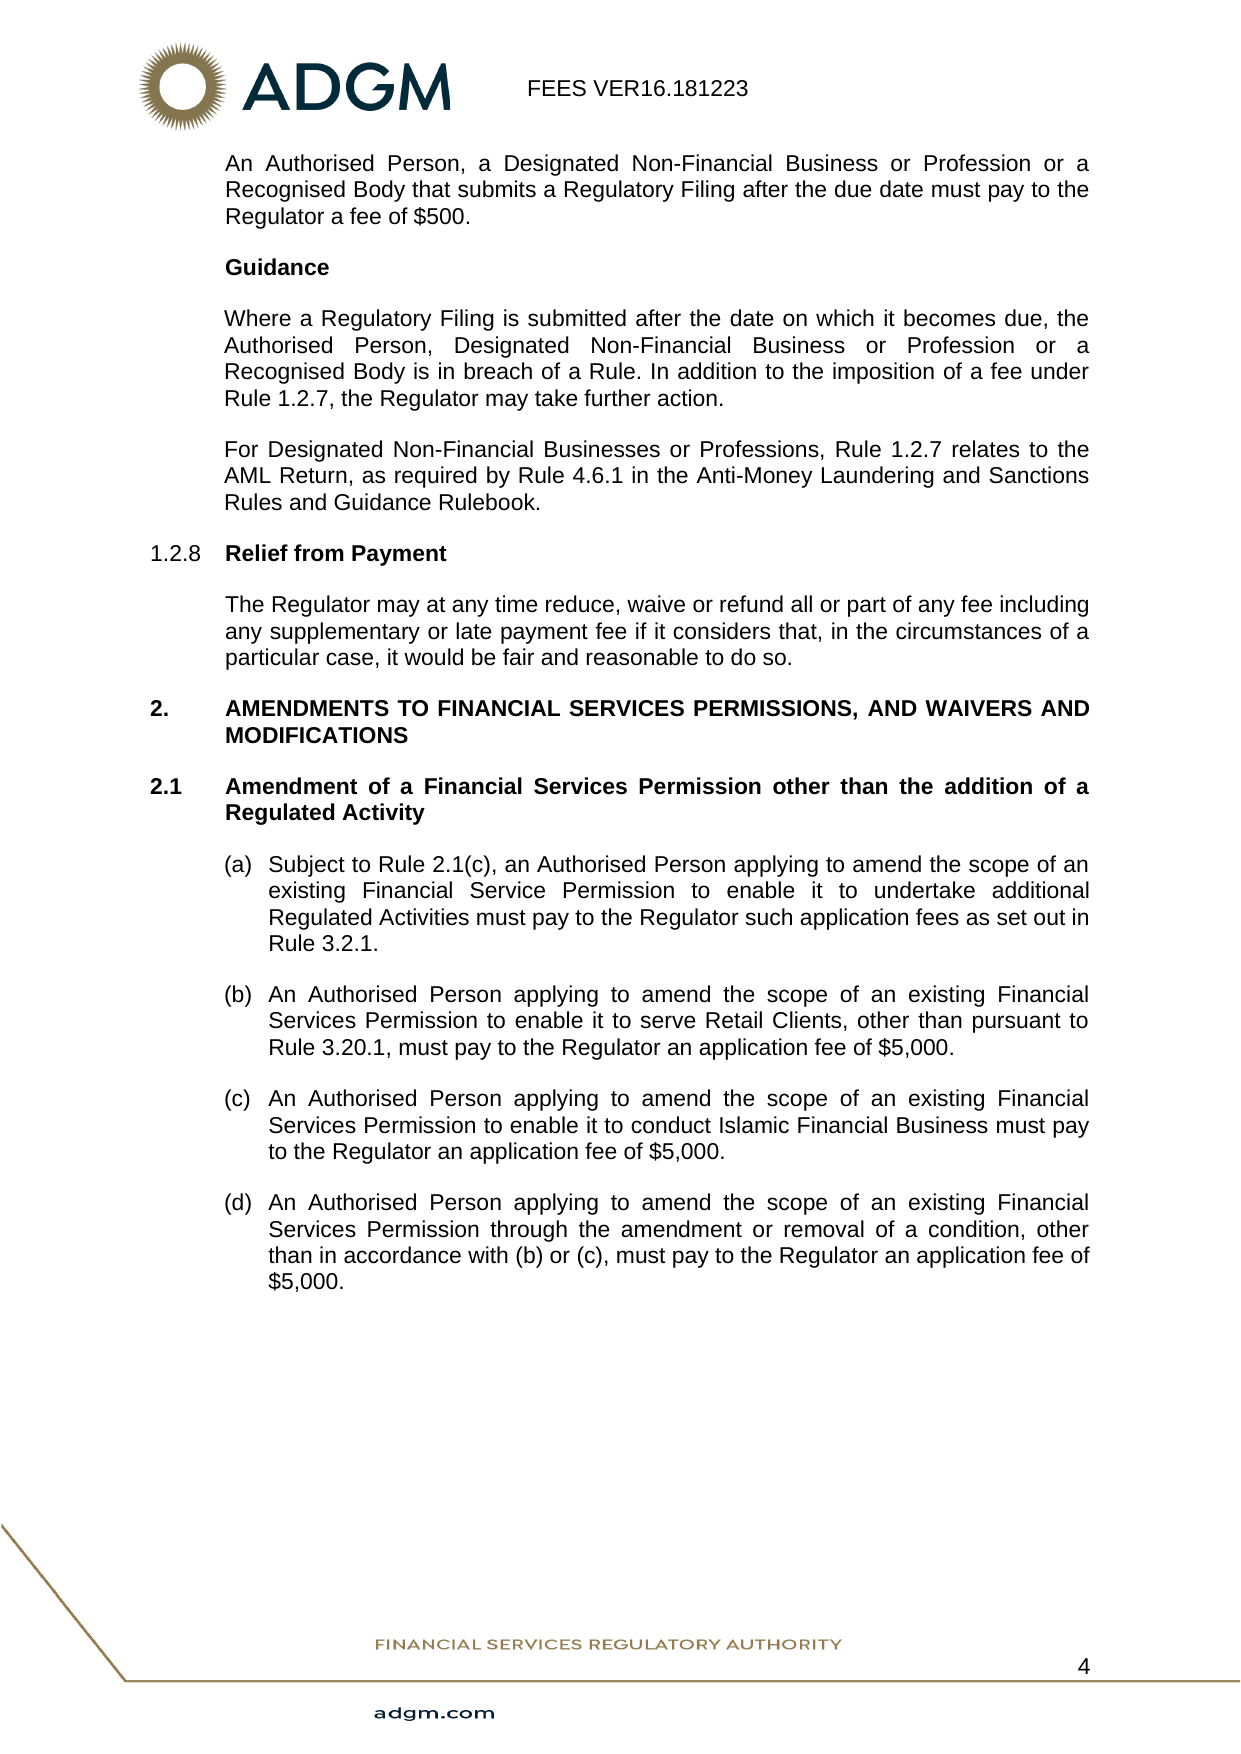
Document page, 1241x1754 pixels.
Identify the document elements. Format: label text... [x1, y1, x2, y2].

subtitle An Authorised Person applying to amend the scope of an existing Financial Services Permission through the amendment or removal of a condition, other than in accordance with (b) or (c), must pay to the Regulator an application fee of $5,000. [224, 1189, 1090, 1295]
subtitle AMENDMENTS TO FINANCIAL SERVICES PERMISSIONS, AND WAIVERS AND MODIFICATIONS [150, 695, 1090, 748]
picture [138, 42, 451, 131]
subtitle Subject to Rule 2.1(c), an Authorised Person applying to amend the scope of an existing Financial Service Permission to enable it to undertake additional Regulated Activities must pay to the Regulator such application fees as set out in Rule 3.2.1. [224, 851, 1090, 956]
list Where a Regulatory Filing is submitted after the date on which it becomes due, the Authorised Person, Designated Non-Financial Business or Profession or a Recognised Body is in breach of a Rule. In addition to the imposition of a fee under Rule 1.2.7, the Regulator may take further action. [224, 305, 1090, 411]
subtitle Amendment of a Financial Services Permission other than the addition of a Regulated Activity [150, 773, 1090, 826]
subtitle An Authorised Person applying to amend the scope of an existing Financial Services Permission to enable it to serve Retail Clients, other than pursuant to Rule 3.20.1, must pay to the Regulator an application fee of $5,000. [224, 981, 1090, 1060]
list For Designated Non-Financial Businesses or Professions, Rule 1.2.7 relates to the AML Return, as required by Rule 4.6.1 in the Anti-Money Laundering and Sanctions Rules and Guidance Rulebook. [224, 436, 1090, 515]
subtitle Relief from Payment [150, 540, 1090, 566]
picture [1, 1492, 1241, 1754]
subtitle An Authorised Person, a Designated Non-Financial Business or Profession or a Recognised Body that submits a Regulatory Filing after the due date must pay to the Regulator a fee of $500. [225, 150, 1090, 229]
subtitle An Authorised Person applying to amend the scope of an existing Financial Services Permission to enable it to conduct Islamic Financial Business must pay to the Regulator an application fee of $5,000. [224, 1085, 1090, 1164]
text Guidance [225, 254, 1090, 280]
subtitle The Regulator may at any time reduce, waive or refund all or part of any fee including any supplementary or late payment fee if it considers that, in the circumstances of a particular case, it would be fair and reasonable to do so. [225, 591, 1090, 670]
